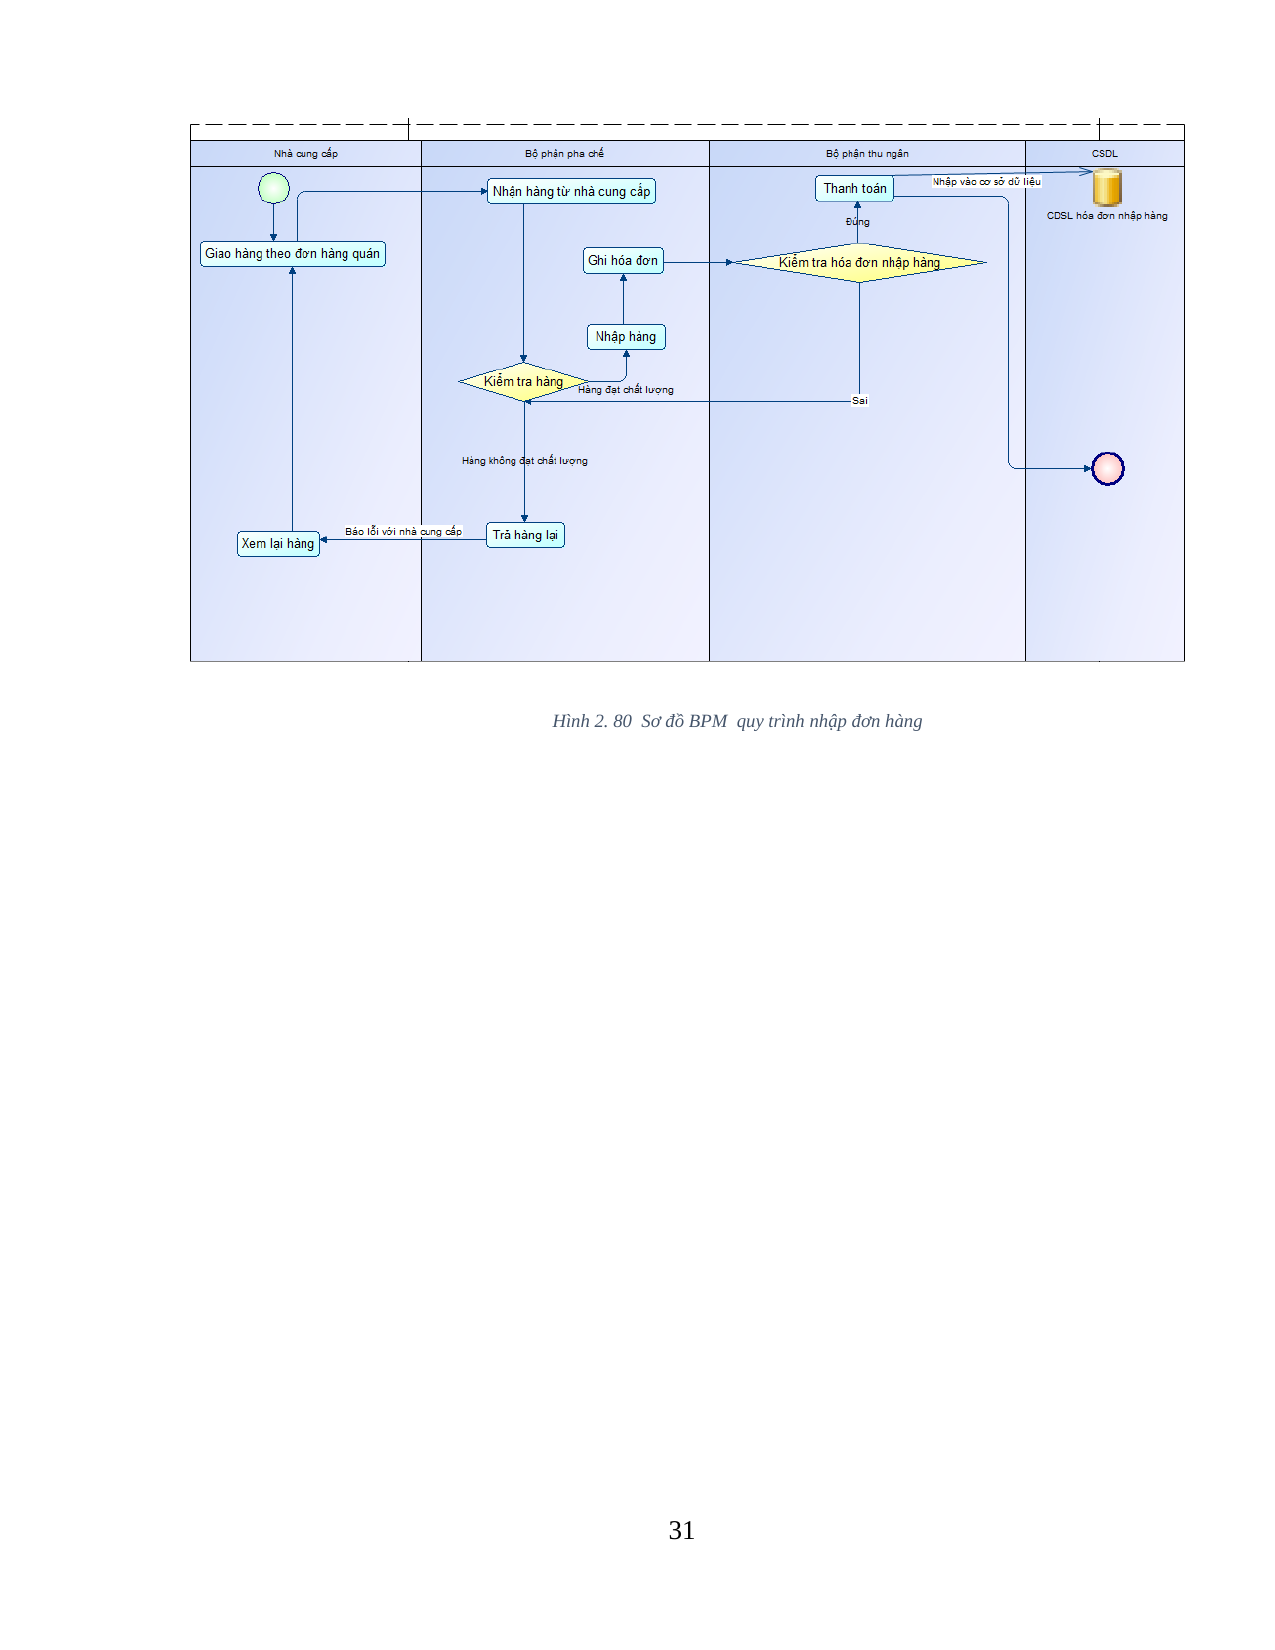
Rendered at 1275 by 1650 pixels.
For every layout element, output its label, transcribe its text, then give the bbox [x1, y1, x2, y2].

picture [177, 118, 1187, 662]
